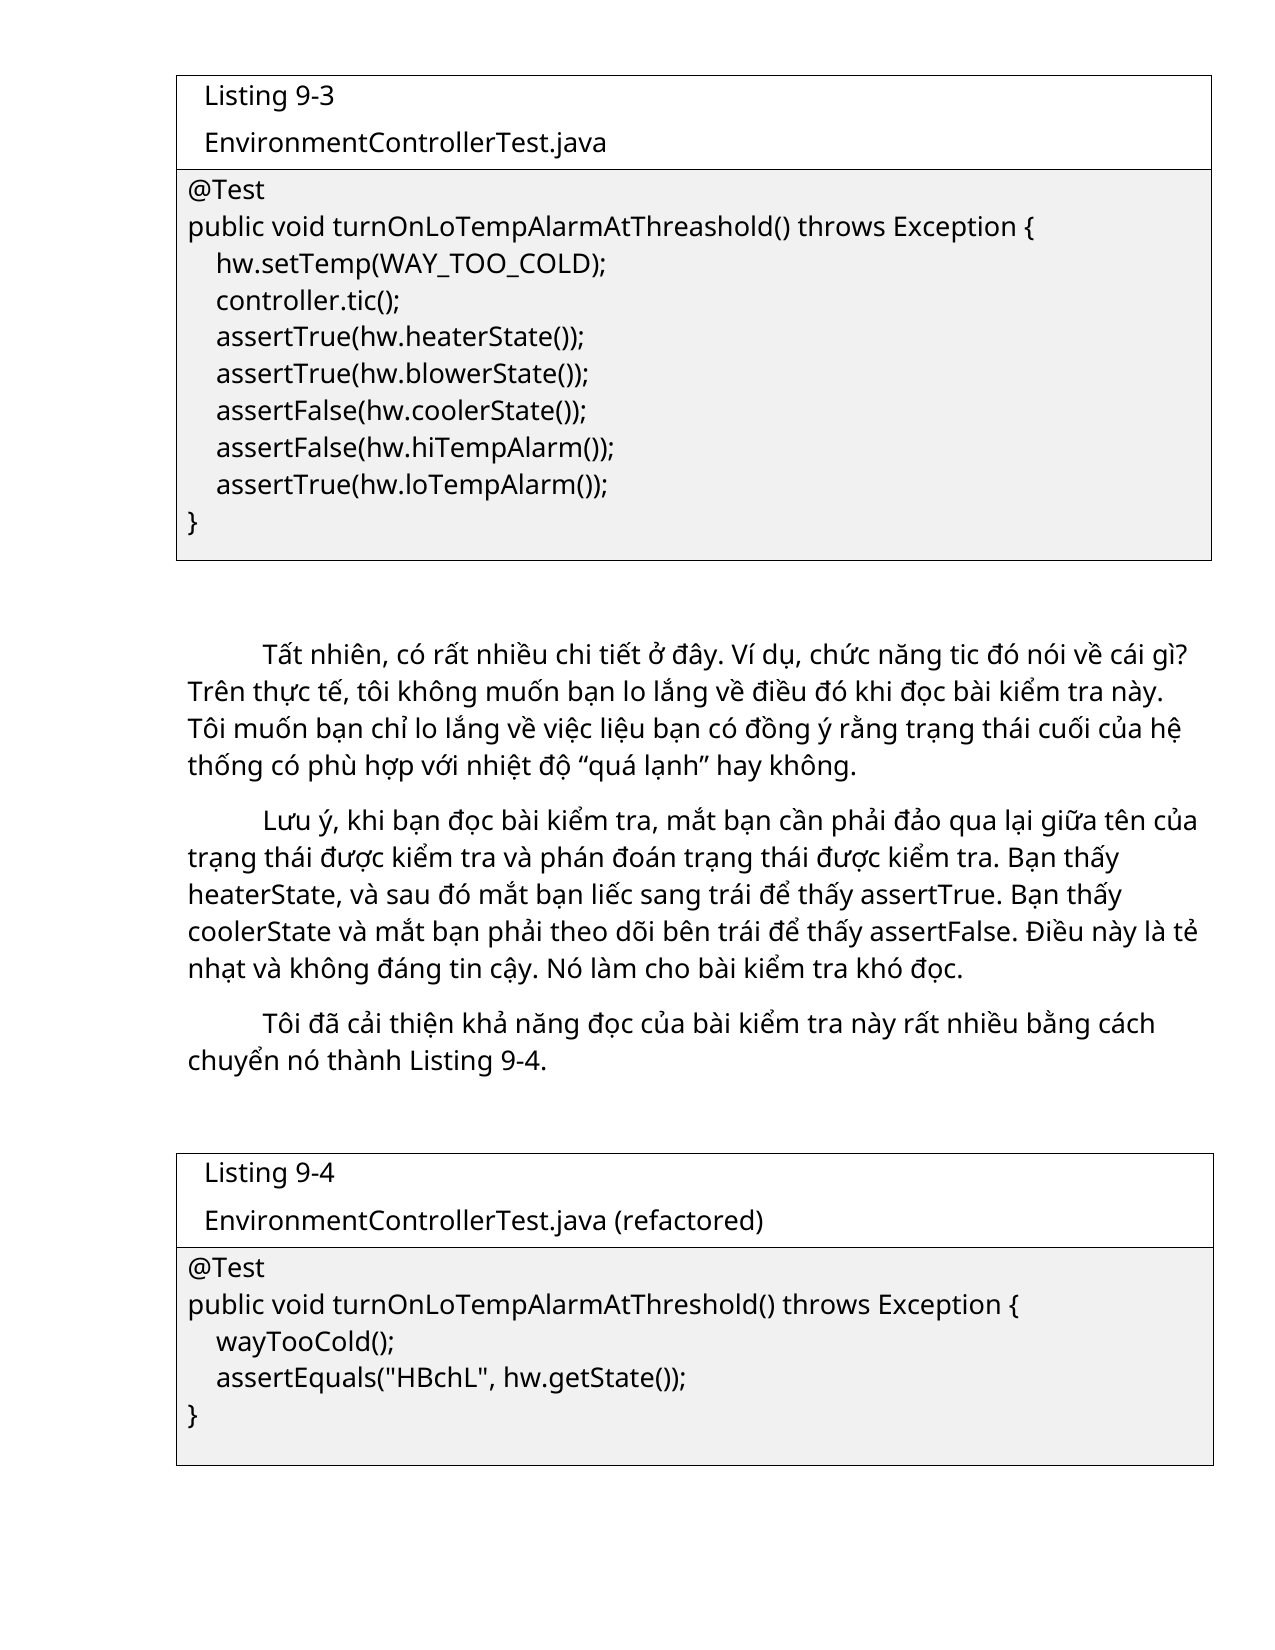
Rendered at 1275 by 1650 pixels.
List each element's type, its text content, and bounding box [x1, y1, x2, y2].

table_header Listing 9-3 EnvironmentControllerTest.java [177, 76, 1211, 169]
table_cell @Test public void turnOnLoTempAlarmAtThreshold() throws Exception { wayTooCold(); assertEquals("HBchL", hw.getState()); } [177, 1248, 1213, 1465]
table_header Listing 9-4 EnvironmentControllerTest.java (refactored) [177, 1154, 1213, 1247]
text Lưu ý, khi bạn đọc bài kiểm tra, mắt bạn cần phải đảo qua lại giữa tên của trạng thái được kiểm tra và phán đoán trạng thái được kiểm tra. Bạn thấy heaterState, và sau đó mắt bạn liếc sang trái để thấy assertTrue. Bạn thấy coolerState và mắt bạn phải theo dõi bên trái để thấy assertFalse. Điều này là tẻ nhạt và không đáng tin cậy. Nó làm cho bài kiểm tra khó đọc. [187, 802, 1200, 986]
text Tất nhiên, có rất nhiều chi tiết ở đây. Ví dụ, chức năng tic đó nói về cái gì? Trên thực tế, tôi không muốn bạn lo lắng về điều đó khi đọc bài kiểm tra này. Tôi muốn bạn chỉ lo lắng về việc liệu bạn có đồng ý rằng trạng thái cuối của hệ thống có phù hợp với nhiệt độ “quá lạnh” hay không. [187, 635, 1200, 783]
text Tôi đã cải thiện khả năng đọc của bài kiểm tra này rất nhiều bằng cách chuyển nó thành Listing 9-4. [187, 1005, 1200, 1078]
table_cell @Test public void turnOnLoTempAlarmAtThreashold() throws Exception { hw.setTemp(WAY_TOO_COLD); controller.tic(); assertTrue(hw.heaterState()); assertTrue(hw.blowerState()); assertFalse(hw.coolerState()); assertFalse(hw.hiTempAlarm()); assertTrue(hw.loTempAlarm()); } [177, 170, 1211, 560]
